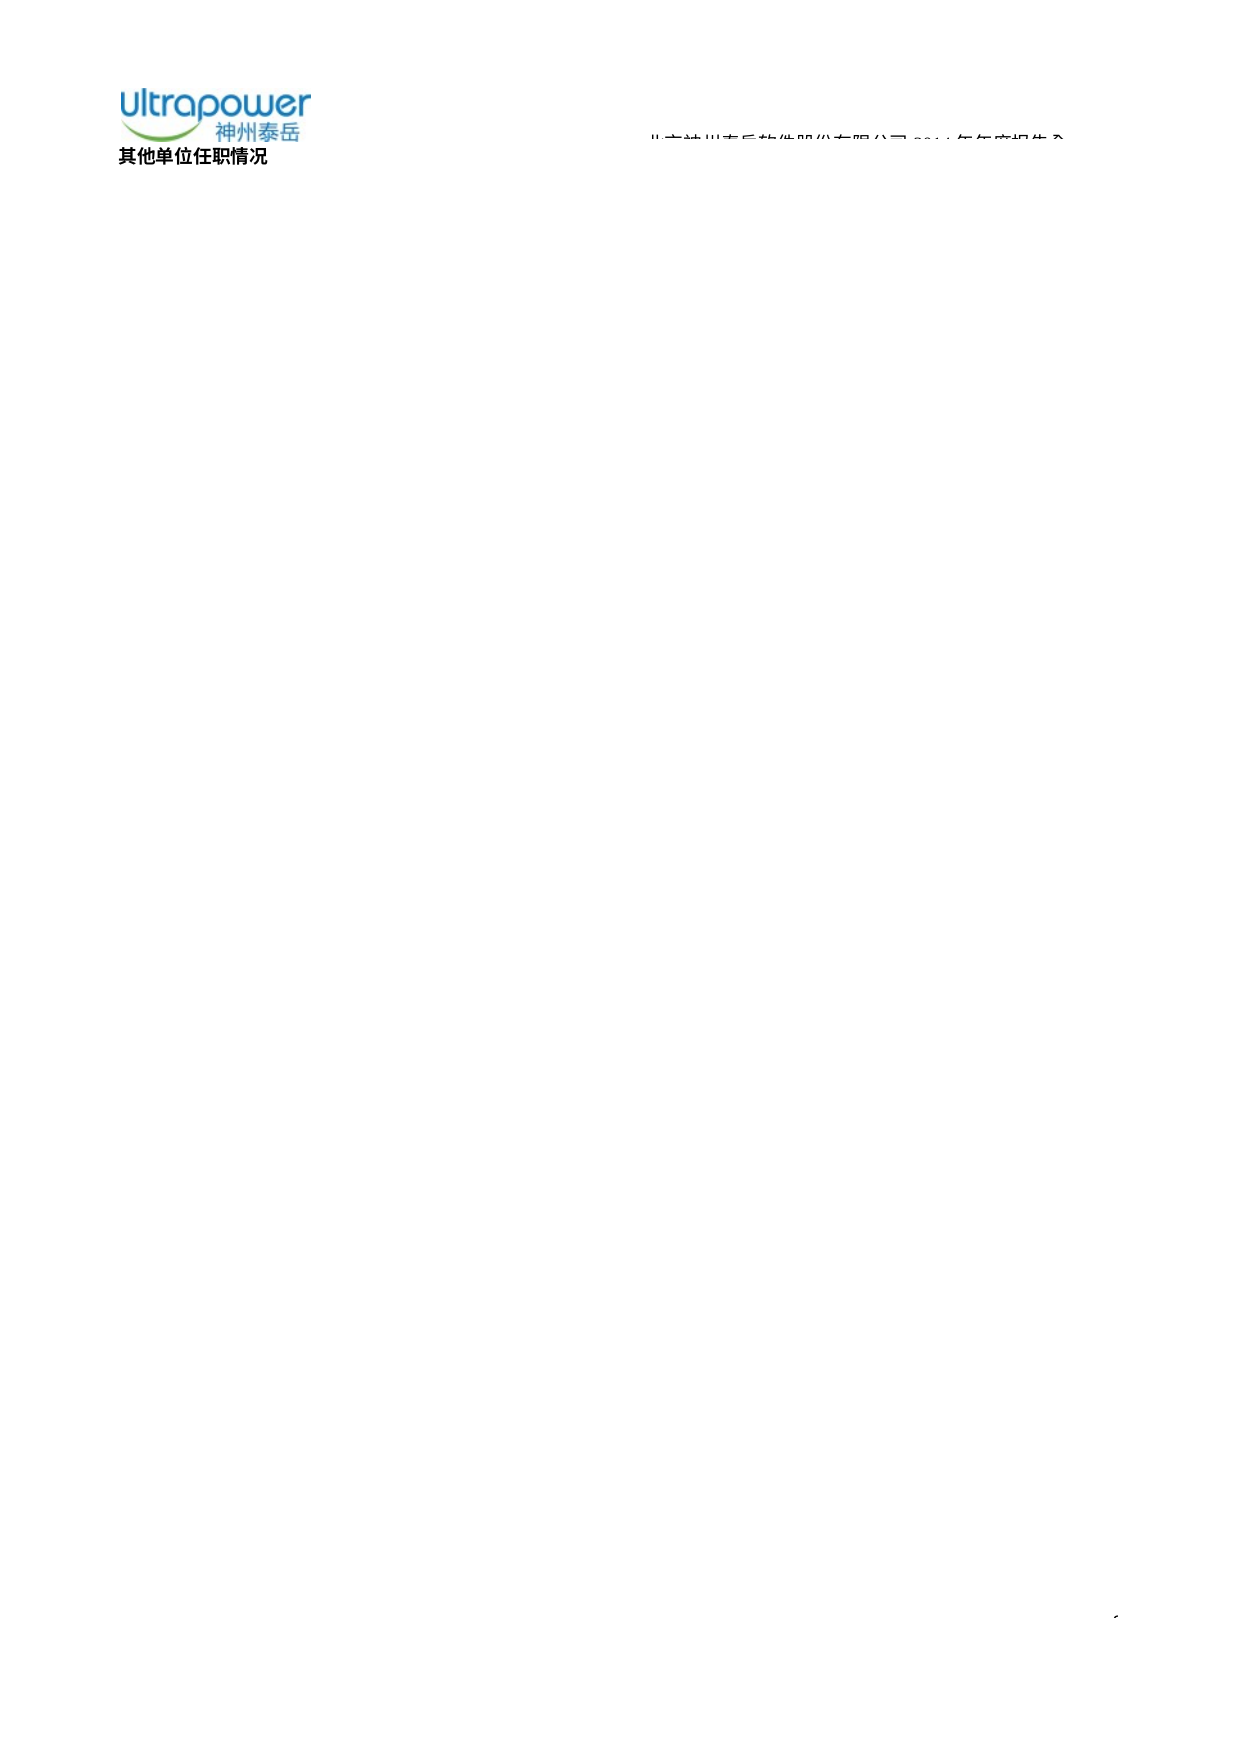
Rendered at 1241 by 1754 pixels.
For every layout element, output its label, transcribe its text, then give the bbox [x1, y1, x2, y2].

picture [121, 88, 311, 142]
text □ 适用 √ 不适用 在其他单位任职情况 [118, 144, 289, 169]
